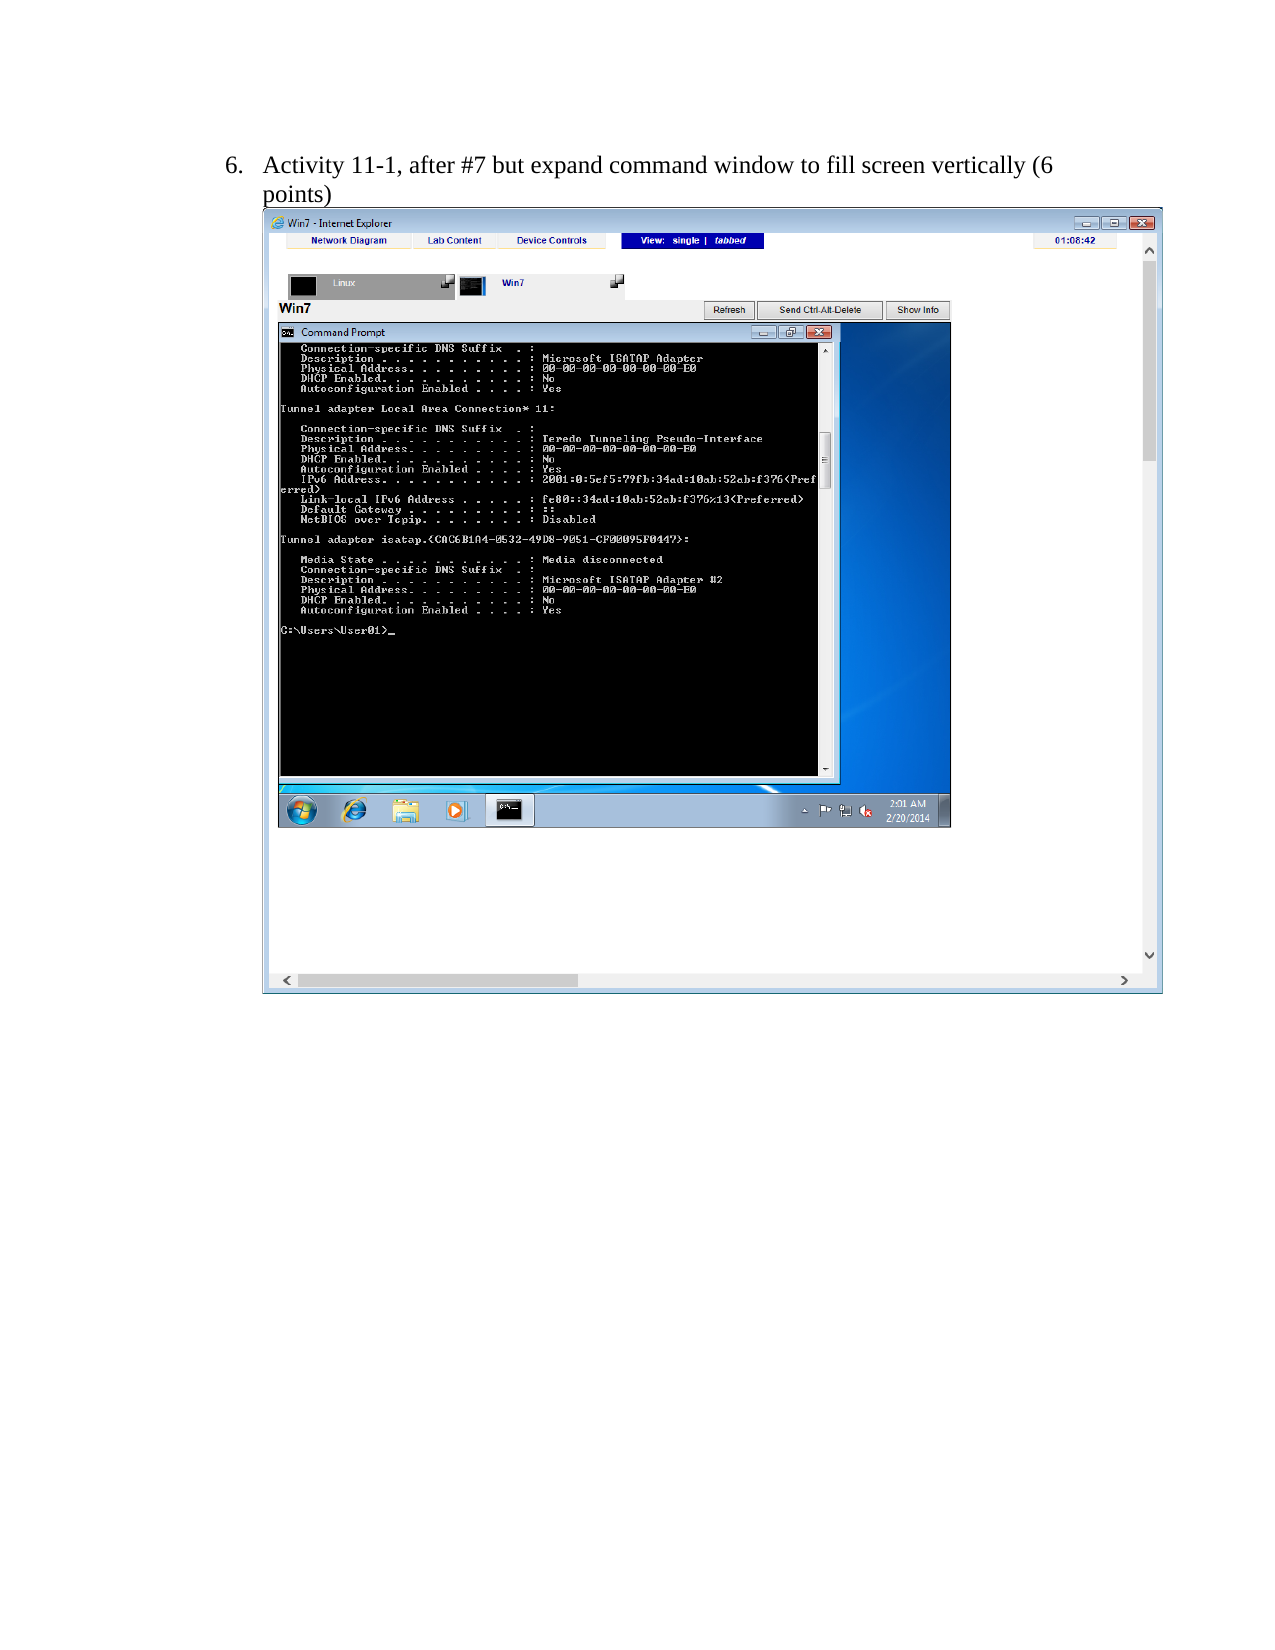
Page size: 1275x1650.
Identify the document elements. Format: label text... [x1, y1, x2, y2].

list Activity 11-1, after #7 but expand command window to fill screen vertically (6 points) [225, 150, 1087, 207]
picture [262, 207, 1163, 994]
